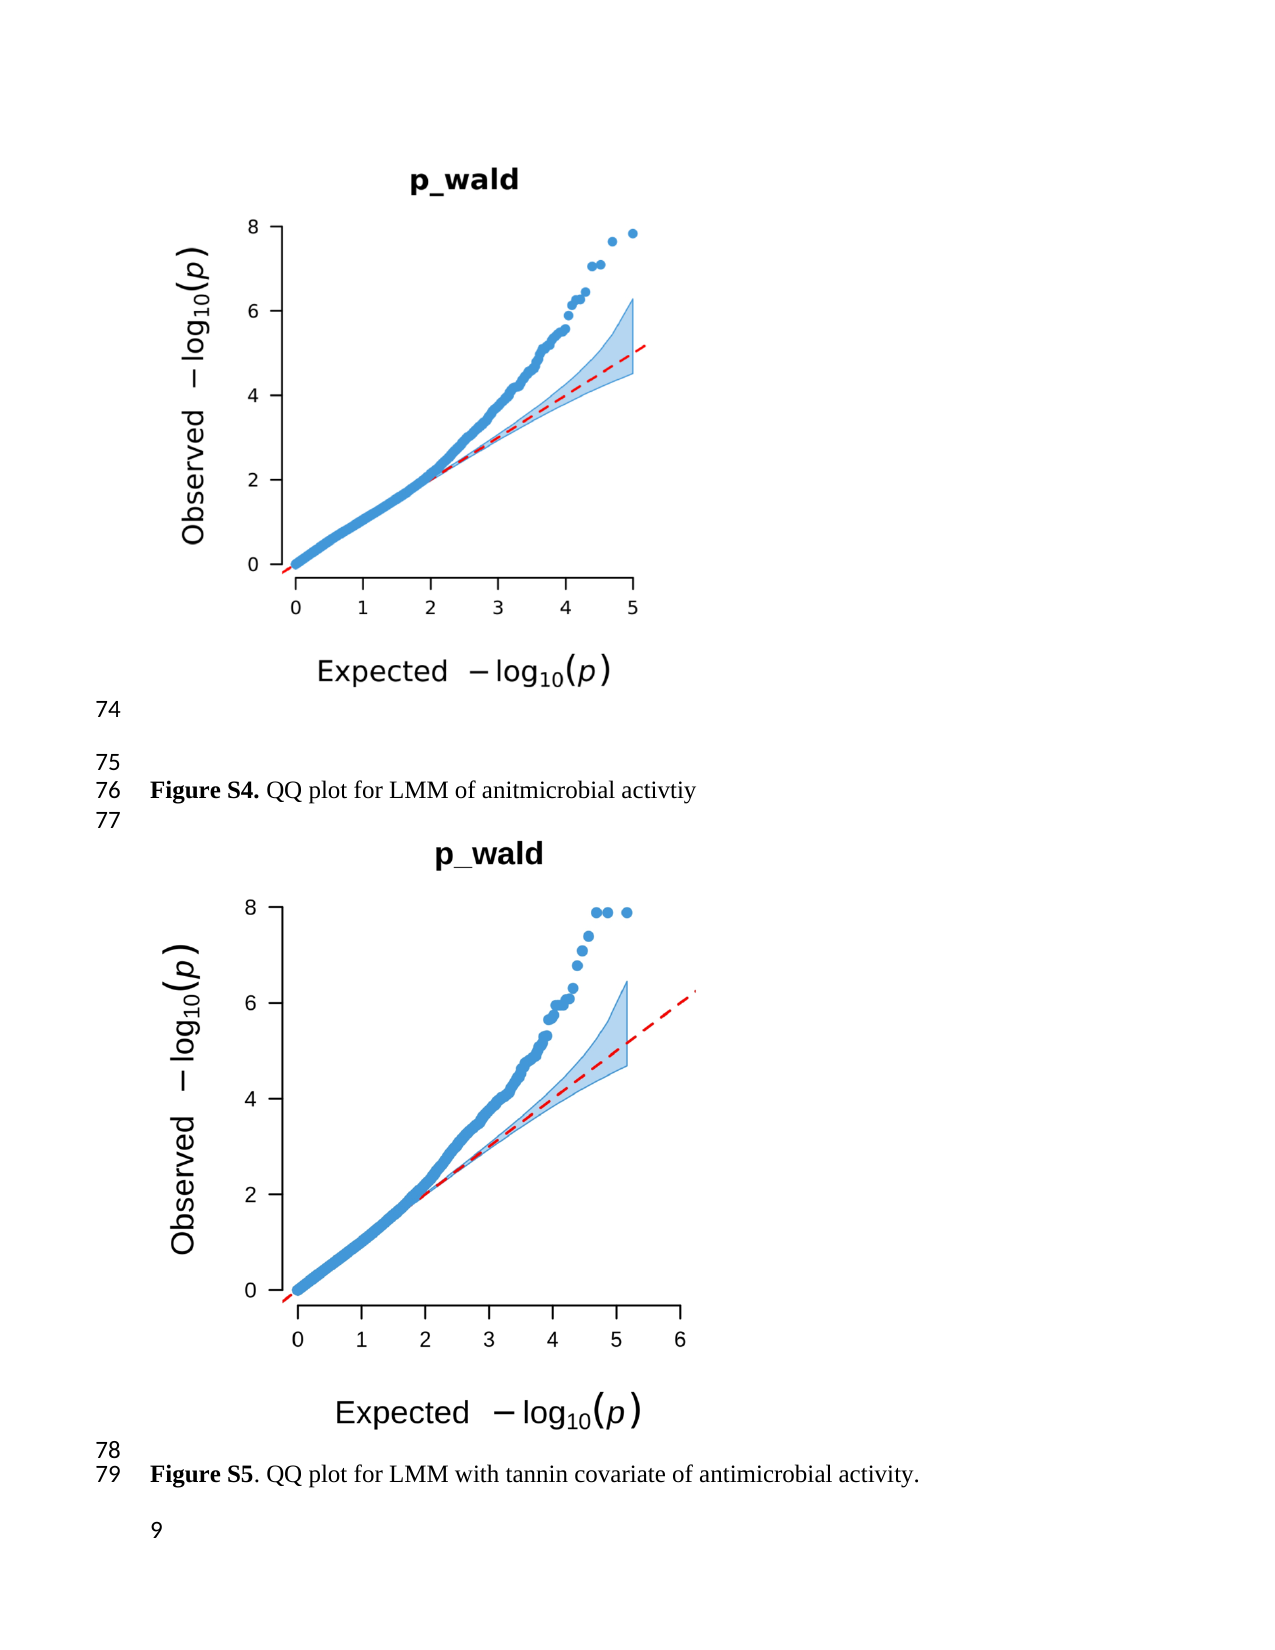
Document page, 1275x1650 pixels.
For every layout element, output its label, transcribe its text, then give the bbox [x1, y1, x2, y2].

text Figure S4. QQ plot for LMM of anitmicrobial activtiy [150, 775, 1125, 804]
text Figure S5. QQ plot for LMM with tannin covariate of antimicrobial activity. [150, 1459, 1125, 1488]
picture [150, 150, 700, 718]
picture [150, 832, 766, 1459]
